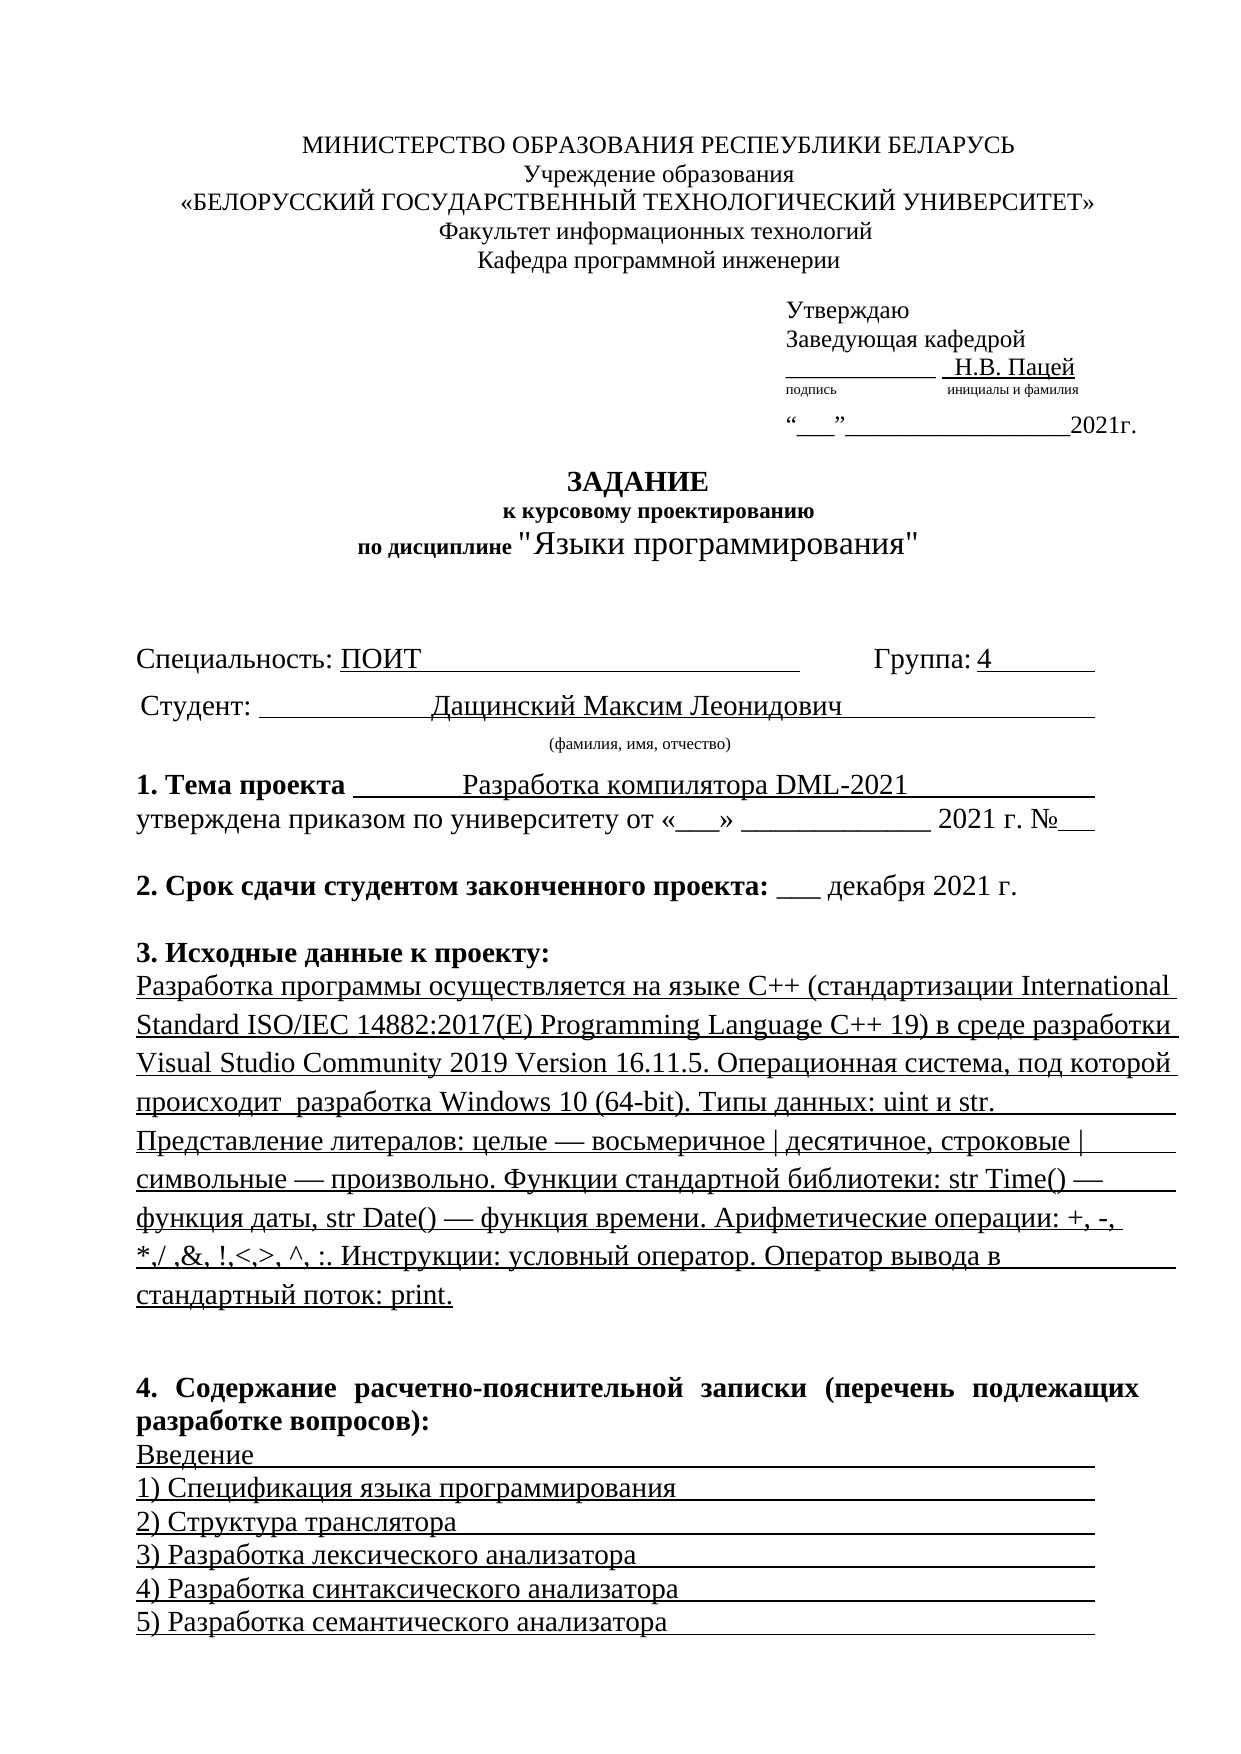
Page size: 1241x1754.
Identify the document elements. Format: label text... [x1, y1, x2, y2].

text 3. Исходные данные к проекту: [136, 935, 1140, 968]
text 1) Спецификация языка программирования [136, 1470, 1140, 1504]
text Учреждение образования [136, 159, 1181, 187]
text МИНИСТЕРСТВО ОБРАЗОВАНИЯ РЕСПЕУБЛИКИ БЕЛАРУСЬ [136, 130, 1181, 159]
text 2. Срок сдачи студентом законченного проекта: ___ декабря 2021 г. [136, 868, 1140, 901]
text 1. Тема проекта Разработка компилятора DML-2021 [136, 767, 1140, 801]
text утверждена приказом по университету от «___» _____________ 2021 г. № [136, 801, 1140, 834]
text по дисциплине "Языки программирования" [136, 524, 1140, 562]
text «БЕЛОРУССКИЙ ГОСУДАРСТВЕННЫЙ ТЕХНОЛОГИЧЕСКИЙ УНИВЕРСИТЕТ» [136, 187, 1140, 216]
text ____________ Н.В. Пацей [741, 352, 1181, 381]
text 4) Разработка синтаксического анализатора [136, 1571, 1140, 1604]
text 5) Разработка семантического анализатора [136, 1604, 1140, 1638]
text Специальность: ПОИТ Группа: 4 [136, 642, 1140, 675]
text ЗАДАНИЕ [136, 464, 1140, 497]
text Утверждаю [741, 295, 1181, 324]
text Введение [136, 1437, 1140, 1470]
text 2) Структура транслятора [136, 1504, 1140, 1537]
text Студент: Дащинский Максим Леонидович [136, 688, 1140, 721]
text (фамилия, имя, отчество) [136, 734, 1140, 767]
text Заведующая кафедрой [741, 324, 1181, 352]
text к курсовому проектированию [136, 497, 1181, 524]
text Факультет информационных технологий Кафедра программной инженерии [136, 216, 1181, 274]
text 3) Разработка лексического анализатора [136, 1537, 1140, 1571]
text “___”__________________2021г. [741, 410, 1181, 439]
text 4. Содержание расчетно-пояснительной записки (перечень подлежащих разработке вопросов): [136, 1370, 1140, 1437]
text Разработка программы осуществляется на языке C++ (стандартизации International Standard ISO/IEC 14882:2017(E) Programming Language C++ 19) в среде разработки Visual Studio Community 2019 Version 16.11.5. Операционная система, под которой происходит разработка Windows 10 (64-bit). Типы данных: uint и str. Представление литералов: целые — восьмеричное | десятичное, строковые | символьные — произвольно. Функции стандартной библиотеки: str Time() — функция даты, str Date() — функция времени. Арифметические операции: +, -, *,/ ,&, !,<,>, ^, :. Инструкции: условный оператор. Оператор вывода в стандартный поток: print. [136, 968, 1181, 1310]
text подпись инициалы и фамилия [741, 381, 1181, 410]
